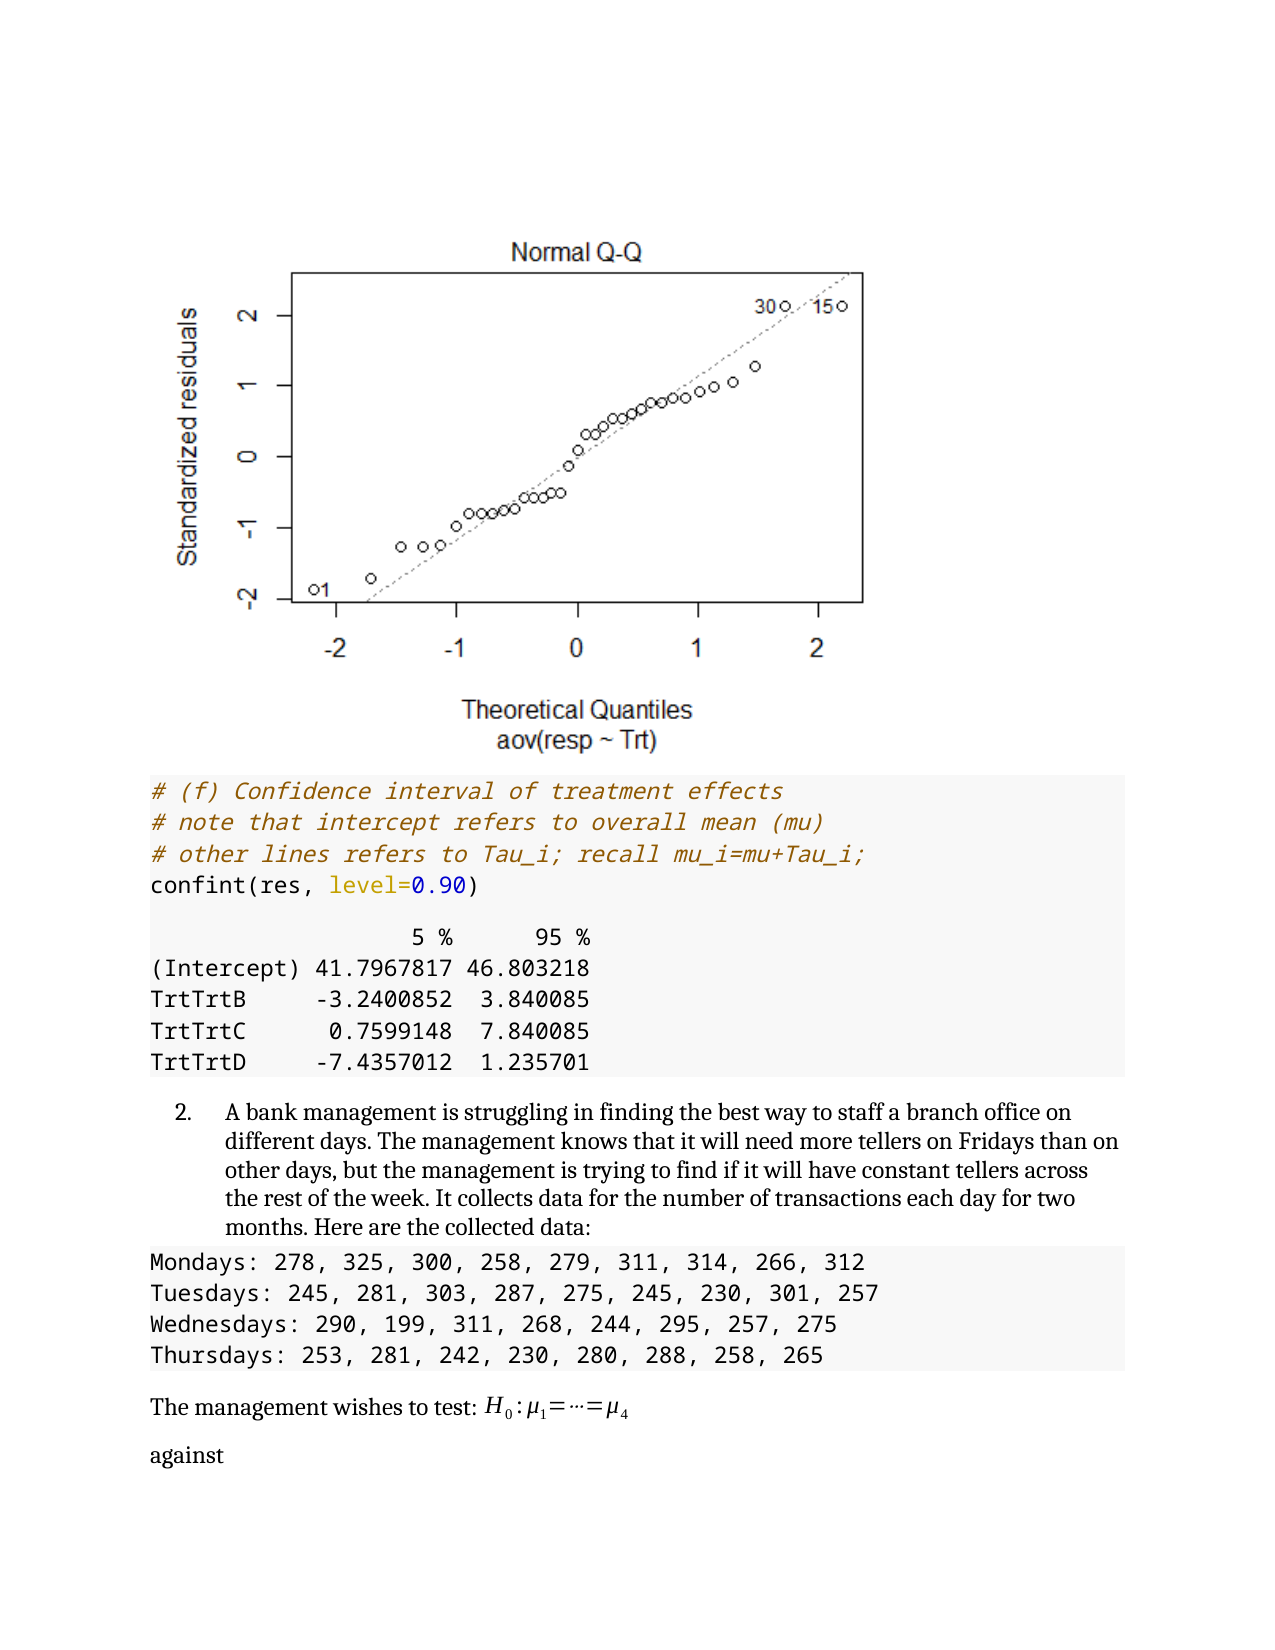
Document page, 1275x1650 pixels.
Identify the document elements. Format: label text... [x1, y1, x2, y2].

text Mondays: 278, 325, 300, 258, 279, 311, 314, 266, 312 Tuesdays: 245, 281, 303, 287, 275, 245, 230, 301, 257 Wednesdays: 290, 199, 311, 268, 244, 295, 257, 275 Thursdays: 253, 281, 242, 230, 280, 288, 258, 265 [150, 1246, 1125, 1371]
text The management wishes to test: [150, 1391, 1125, 1423]
picture [168, 150, 927, 757]
text 5 % 95 % (Intercept) 41.7967817 46.803218 TrtTrtB -3.2400852 3.840085 TrtTrtC 0.7599148 7.840085 TrtTrtD -7.4357012 1.235701 [150, 921, 1125, 1077]
text against [150, 1441, 1125, 1470]
text # (f) Confidence interval of treatment effects # note that intercept refers to overall mean (mu) # other lines refers to Tau_i; recall mu_i=mu+Tau_i; confint(res, level=0.90) [480, 775, 1125, 900]
list A bank management is struggling in finding the best way to staff a branch office on different days. The management knows that it will need more tellers on Fridays than on other days, but the management is trying to find if it will have constant tellers across the rest of the week. It collects data for the number of transactions each day for two months. Here are the collected data: [175, 1098, 1125, 1242]
